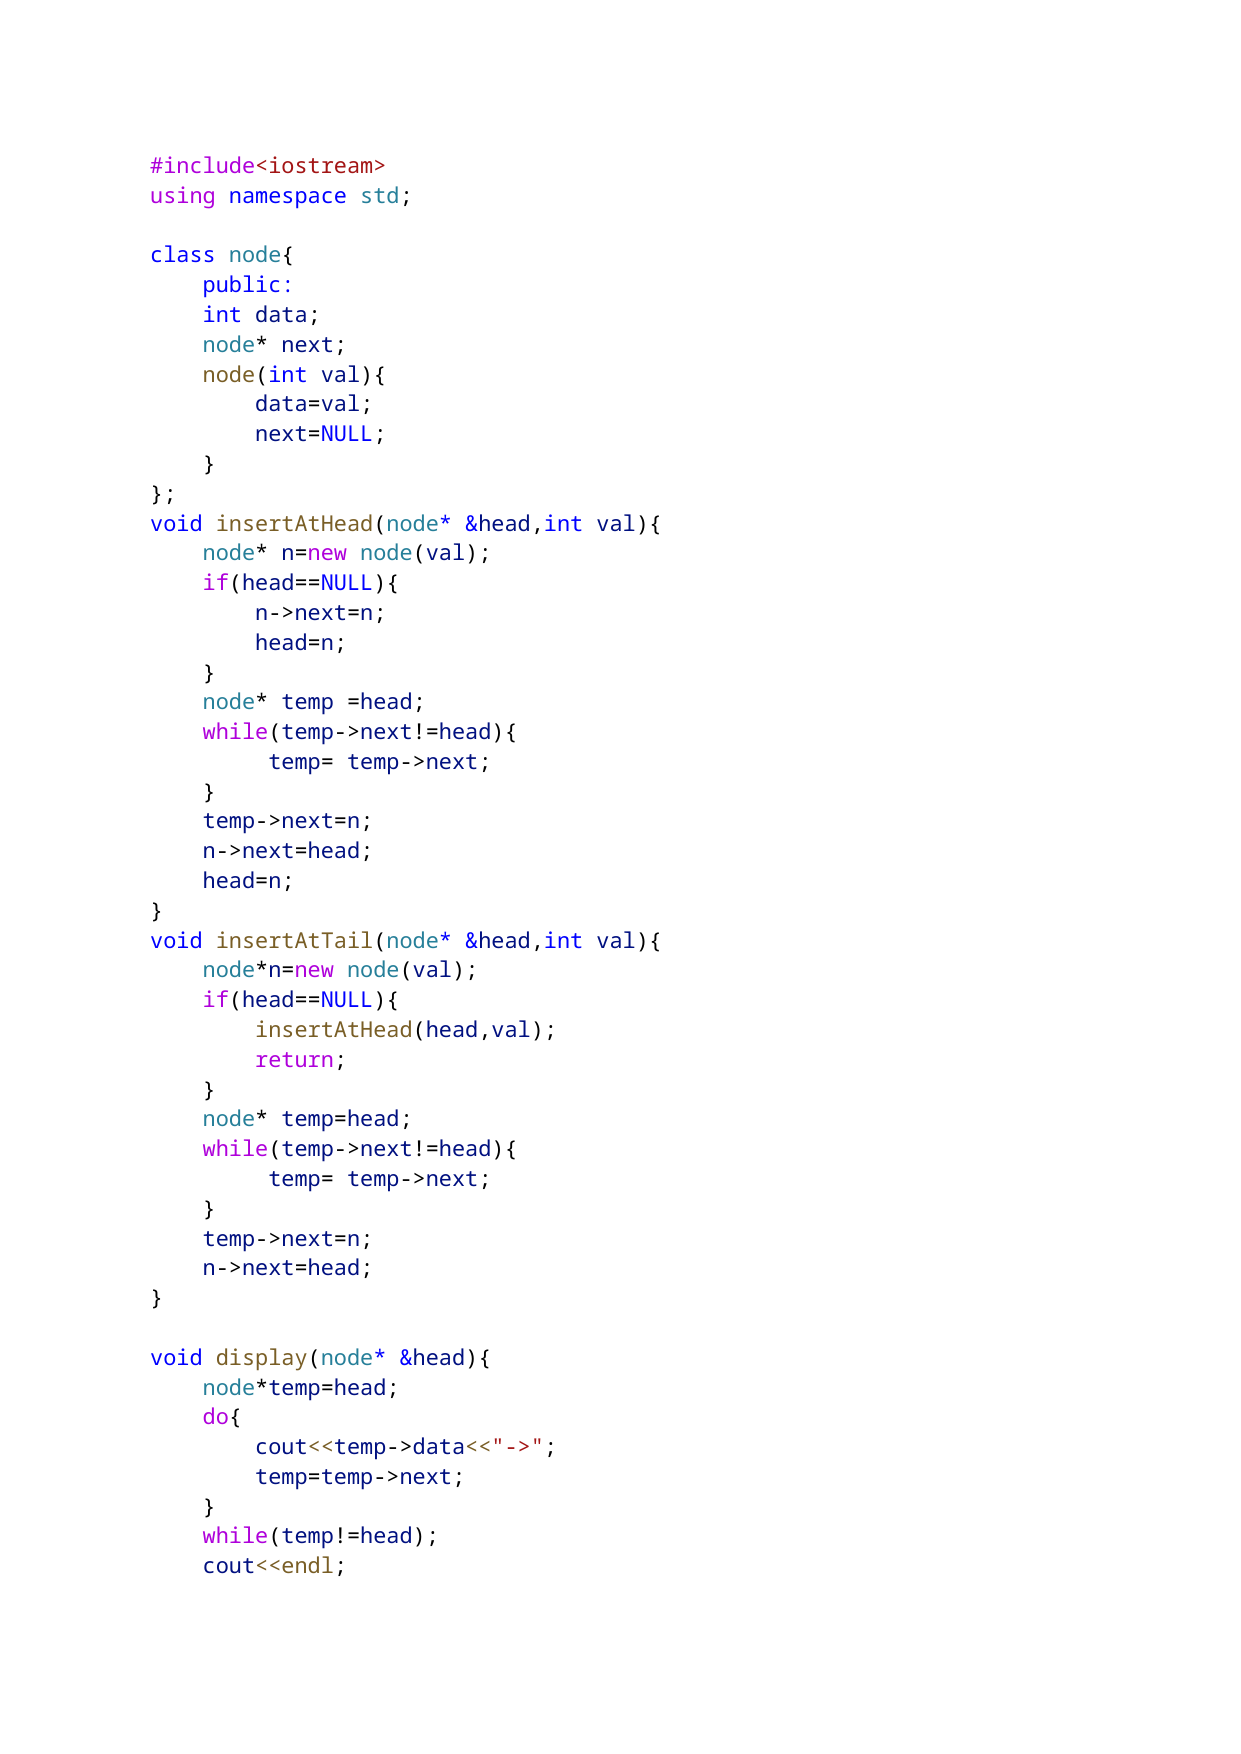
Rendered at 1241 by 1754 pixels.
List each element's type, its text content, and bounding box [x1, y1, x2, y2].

text } [150, 895, 1090, 924]
text while(temp->next!=head){ [150, 1133, 1090, 1163]
text head=n; [150, 865, 1090, 895]
text temp->next=n; [150, 805, 1090, 835]
text } [150, 1491, 1090, 1520]
text node*temp=head; [150, 1371, 1090, 1401]
text int data; [150, 299, 1090, 329]
text do{ [150, 1401, 1090, 1431]
text insertAtHead(head,val); [150, 1014, 1090, 1044]
text node* temp=head; [150, 1103, 1090, 1133]
text node(int val){ [150, 358, 1090, 388]
text #include<iostream> [150, 150, 1090, 180]
text temp= temp->next; [150, 1163, 1090, 1193]
text node* next; [150, 329, 1090, 358]
text } [150, 656, 1090, 686]
text while(temp->next!=head){ [150, 716, 1090, 746]
text } [150, 1282, 1090, 1312]
text void insertAtTail(node* &head,int val){ [150, 924, 1090, 954]
text data=val; [150, 388, 1090, 418]
text temp= temp->next; [150, 746, 1090, 776]
text n->next=n; [150, 597, 1090, 627]
text class node{ [150, 239, 1090, 269]
text node* temp =head; [150, 686, 1090, 716]
text if(head==NULL){ [150, 984, 1090, 1014]
text return; [150, 1044, 1090, 1073]
text temp->next=n; [150, 1222, 1090, 1252]
text n->next=head; [150, 1252, 1090, 1282]
text n->next=head; [150, 835, 1090, 865]
text cout<<endl; [150, 1550, 1090, 1580]
text temp=temp->next; [150, 1461, 1090, 1491]
text cout<<temp->data<<"->"; [150, 1431, 1090, 1461]
text node*n=new node(val); [150, 954, 1090, 984]
text next=NULL; [150, 418, 1090, 448]
text } [150, 776, 1090, 805]
text public: [150, 269, 1090, 299]
text using namespace std; [150, 180, 1090, 209]
text } [150, 1073, 1090, 1103]
text } [150, 1193, 1090, 1222]
text if(head==NULL){ [150, 567, 1090, 597]
text void display(node* &head){ [150, 1342, 1090, 1371]
text while(temp!=head); [150, 1520, 1090, 1550]
text void insertAtHead(node* &head,int val){ [150, 507, 1090, 537]
text }; [150, 478, 1090, 507]
text head=n; [150, 627, 1090, 656]
text node* n=new node(val); [150, 537, 1090, 567]
text } [150, 448, 1090, 478]
